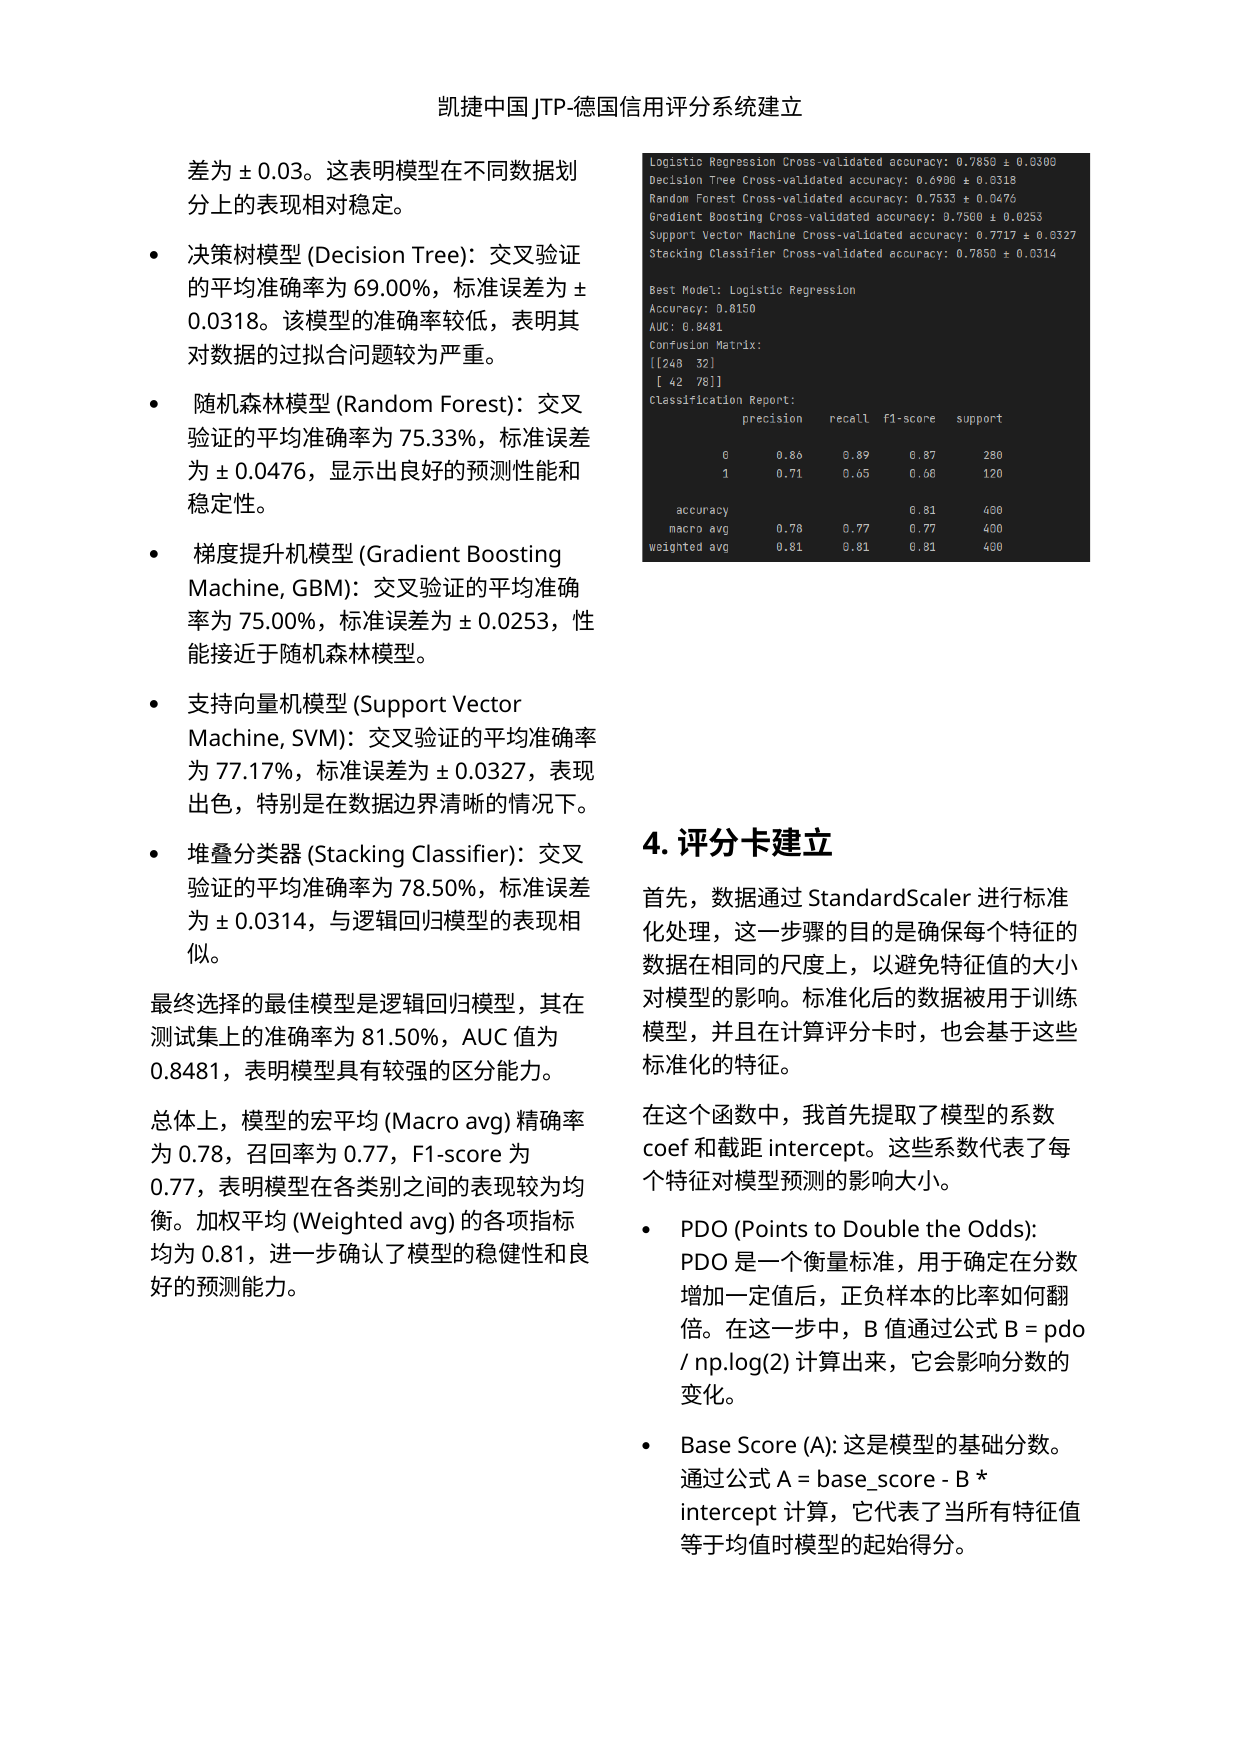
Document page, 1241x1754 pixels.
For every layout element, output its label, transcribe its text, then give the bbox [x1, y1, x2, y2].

list 决策树模型 (Decision Tree)：交叉验证的平均准确率为 69.00%，标准误差为 ± 0.0318。该模型的准确率较低，表明其对数据的过拟合问题较为严重。 [150, 236, 598, 370]
list 堆叠分类器 (Stacking Classifier)：交叉验证的平均准确率为 78.50%，标准误差为 ± 0.0314，与逻辑回归模型的表现相似。 [150, 836, 598, 969]
list Base Score (A): 这是模型的基础分数。通过公式 A = base_score - B * intercept 计算，它代表了当所有特征值等于均值时模型的起始得分。 [642, 1427, 1090, 1561]
text 总体上，模型的宏平均 (Macro avg) 精确率为 0.78，召回率为 0.77，F1-score 为 0.77，表明模型在各类别之间的表现较为均衡。加权平均 (Weighted avg) 的各项指标均为 0.81，进一步确认了模型的稳健性和良好的预测能力。 [150, 1102, 598, 1302]
list 梯度提升机模型 (Gradient Boosting Machine, GBM)：交叉验证的平均准确率为 75.00%，标准误差为 ± 0.0253，性能接近于随机森林模型。 [150, 536, 598, 669]
text 首先，数据通过 StandardScaler 进行标准化处理，这一步骤的目的是确保每个特征的数据在相同的尺度上，以避免特征值的大小对模型的影响。标准化后的数据被用于训练模型，并且在计算评分卡时，也会基于这些标准化的特征。 [642, 880, 1090, 1080]
list 支持向量机模型 (Support Vector Machine, SVM)：交叉验证的平均准确率为 77.17%，标准误差为 ± 0.0327，表现出色，特别是在数据边界清晰的情况下。 [150, 686, 598, 819]
picture [642, 153, 1091, 562]
list PDO (Points to Double the Odds): PDO 是一个衡量标准，用于确定在分数增加一定值后，正负样本的比率如何翻倍。在这一步中，B 值通过公式 B = pdo / np.log(2) 计算出来，它会影响分数的变化。 [642, 1213, 1090, 1411]
text 4. 评分卡建立 [642, 818, 1090, 864]
list 逻辑回归模型 (Logistic Regression)：交叉验证的平均准确率为 78.50%，标准误差为 ± 0.03。这表明模型在不同数据划分上的表现相对稳定。 [150, 153, 598, 220]
text 最终选择的最佳模型是逻辑回归模型，其在测试集上的准确率为 81.50%，AUC 值为 0.8481，表明模型具有较强的区分能力。 [150, 986, 598, 1086]
text 在这个函数中，我首先提取了模型的系数 coef 和截距 intercept。这些系数代表了每个特征对模型预测的影响大小。 [642, 1096, 1090, 1196]
list 随机森林模型 (Random Forest)：交叉验证的平均准确率为 75.33%，标准误差为 ± 0.0476，显示出良好的预测性能和稳定性。 [150, 386, 598, 519]
